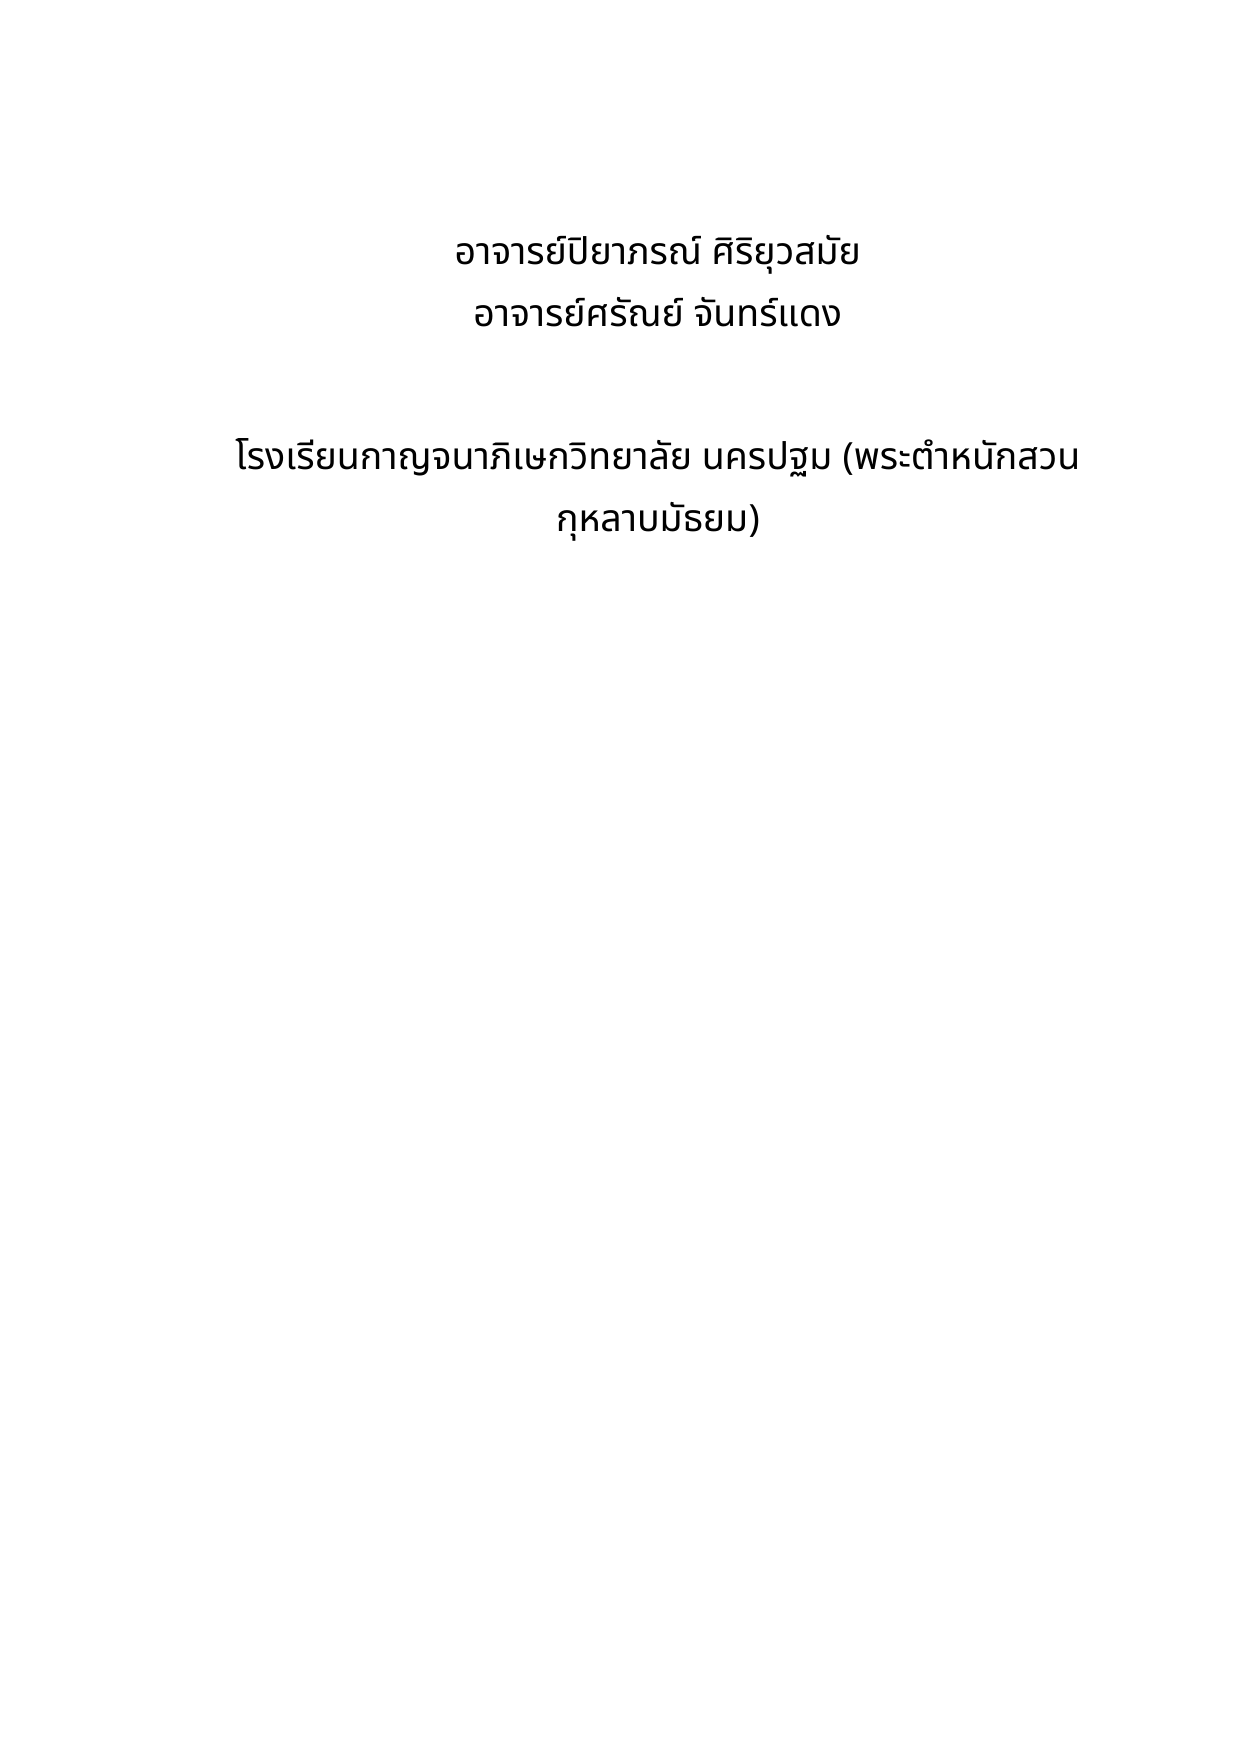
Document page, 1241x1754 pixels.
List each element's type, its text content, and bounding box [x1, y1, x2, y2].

text อาจารย์ศรัณย์ จันทร์แดง [225, 286, 1090, 343]
text โรงเรียนกาญจนาภิเษกวิทยาลัย นครปฐม (พระตำหนักสวนกุหลาบมัธยม) [225, 429, 1090, 548]
text อาจารย์ปิยาภรณ์ ศิริยุวสมัย [225, 225, 1090, 282]
